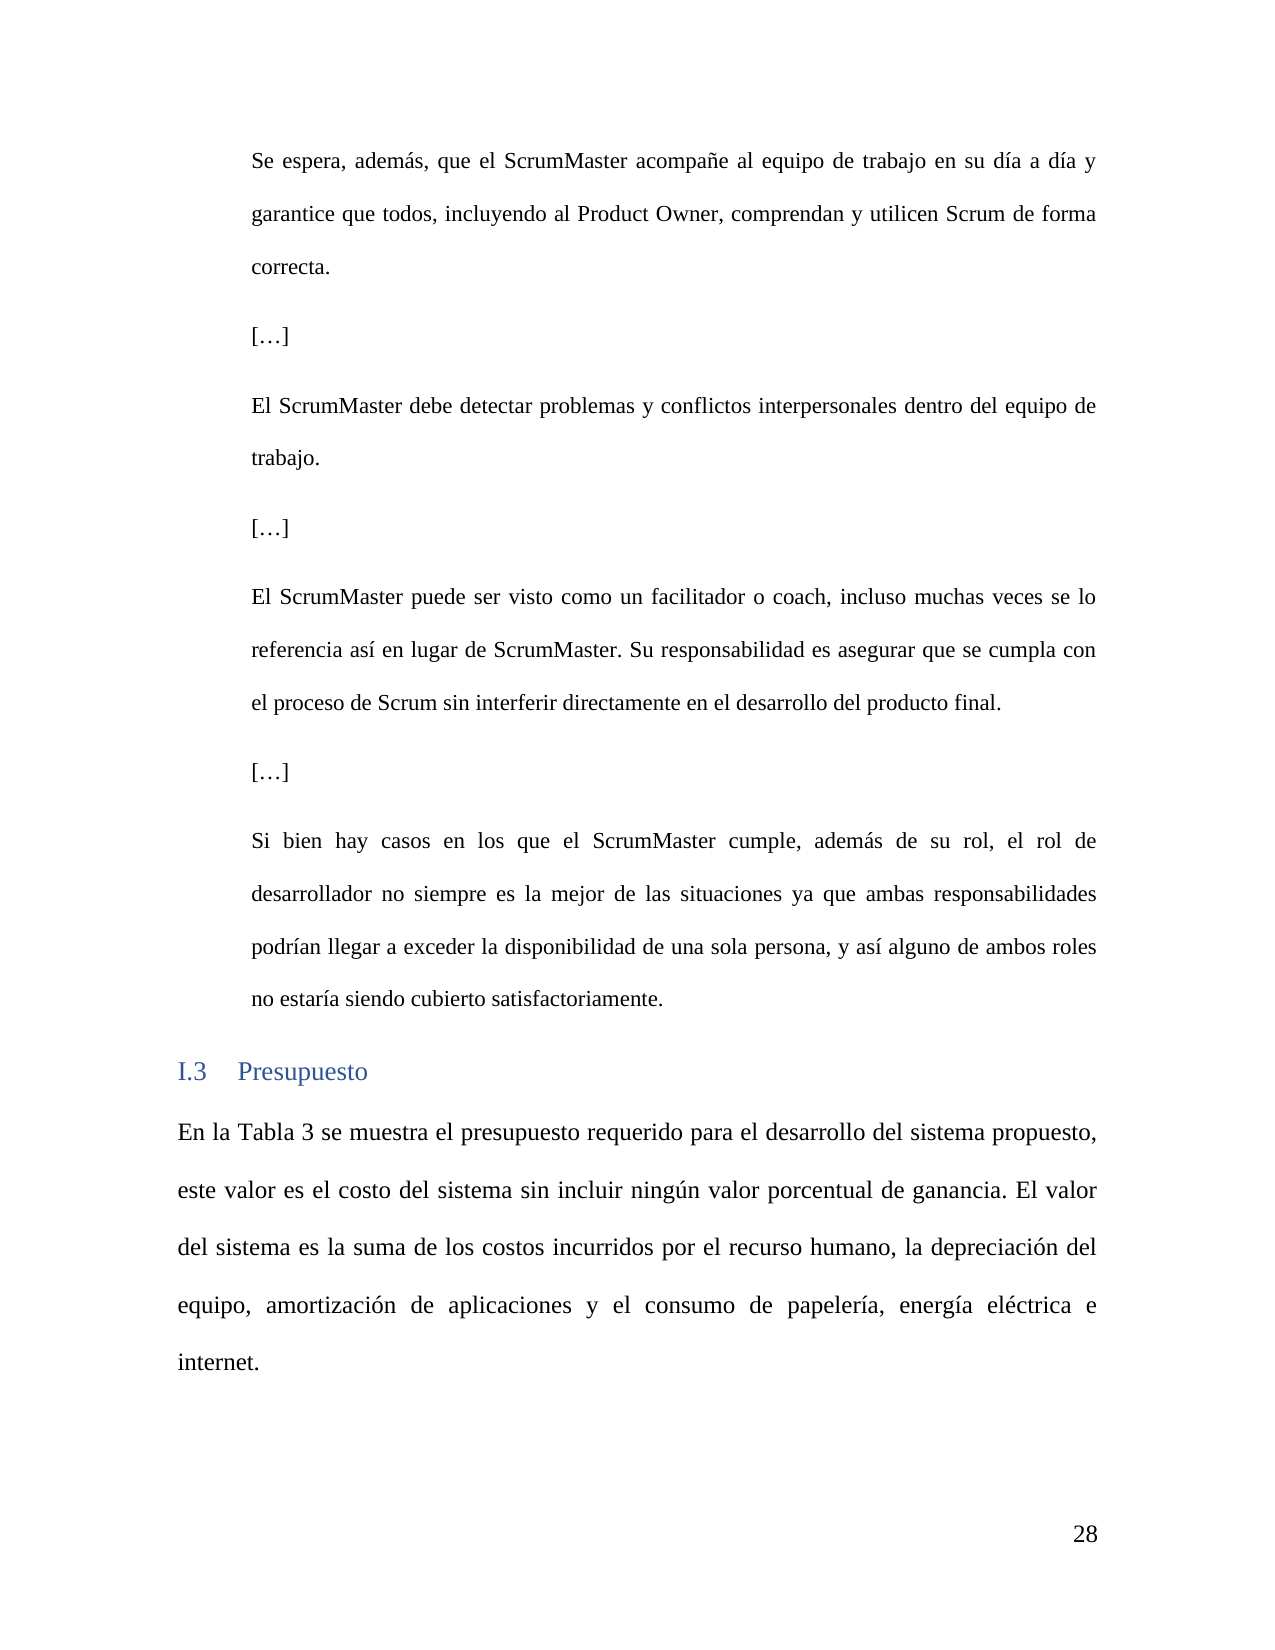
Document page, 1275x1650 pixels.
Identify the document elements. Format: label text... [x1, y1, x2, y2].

text En la Tabla 3 se muestra el presupuesto requerido para el desarrollo del sistema propuesto, este valor es el costo del sistema sin incluir ningún valor porcentual de ganancia. El valor del sistema es la suma de los costos incurridos por el recurso humano, la depreciación del equipo, amortización de aplicaciones y el consumo de papelería, energía eléctrica e internet. [177, 1117, 1098, 1376]
text […] [251, 514, 1098, 540]
text […] [251, 758, 1098, 784]
text […] [251, 322, 1098, 349]
text El ScrumMaster debe detectar problemas y conflictos interpersonales dentro del equipo de trabajo. [251, 392, 1098, 471]
text El ScrumMaster puede ser visto como un facilitador o coach, incluso muchas veces se lo referencia así en lugar de ScrumMaster. Su responsabilidad es asegurar que se cumpla con el proceso de Scrum sin interferir directamente en el desarrollo del producto final. [251, 583, 1098, 715]
subtitle Presupuesto [177, 1055, 1098, 1086]
text Si bien hay casos en los que el ScrumMaster cumple, además de su rol, el rol de desarrollador no siempre es la mejor de las situaciones ya que ambas responsabilidades podrían llegar a exceder la disponibilidad de una sola persona, y así alguno de ambos roles no estaría siendo cubierto satisfactoriamente. [251, 827, 1098, 1012]
